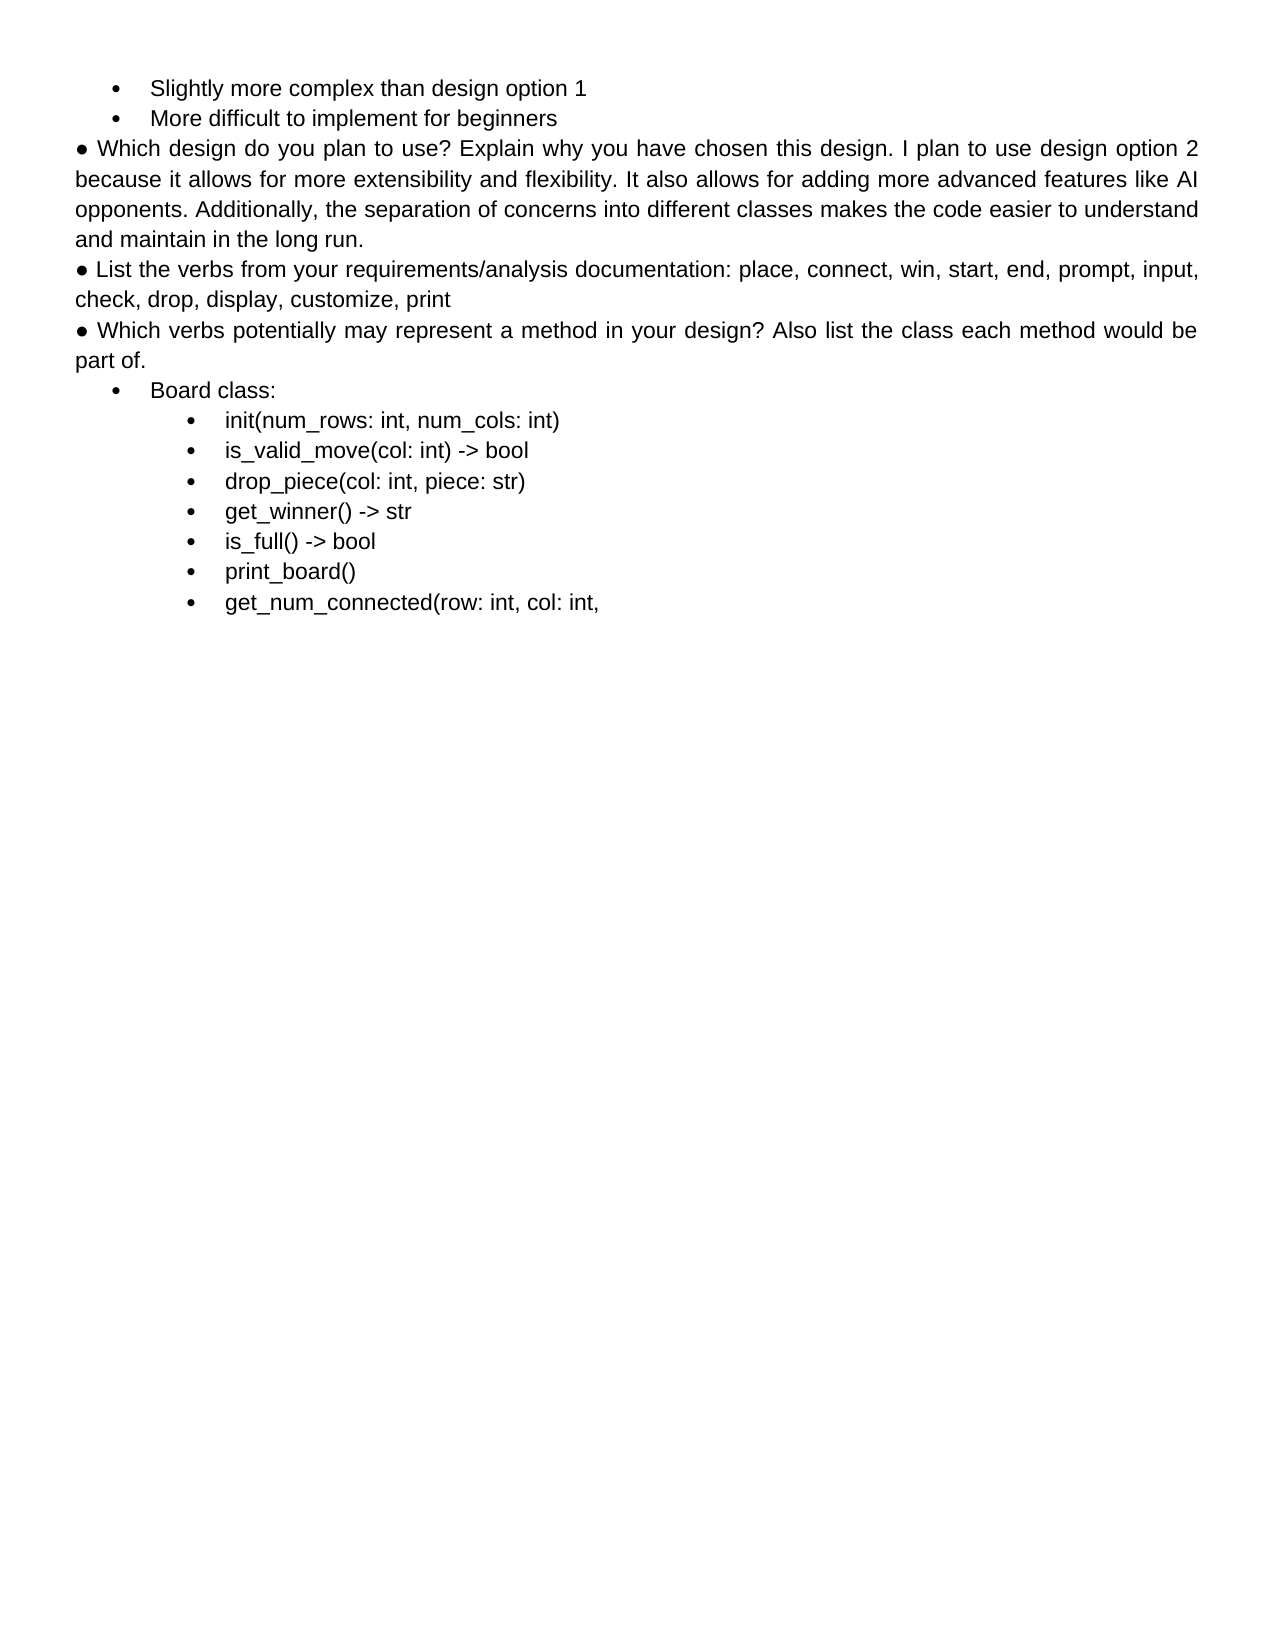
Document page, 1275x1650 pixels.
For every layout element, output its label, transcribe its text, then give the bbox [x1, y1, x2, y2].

text ● Which design do you plan to use? Explain why you have chosen this design. I plan to use design option 2 because it allows for more extensibility and flexibility. It also allows for adding more advanced features like AI opponents. Additionally, the separation of concerns into different classes makes the code easier to understand and maintain in the long run. [75, 135, 1200, 252]
text ● Which verbs potentially may represent a method in your design? Also list the class each method would be part of. [75, 317, 1200, 373]
list Board class: [112, 377, 1200, 403]
list get_num_connected(row: int, col: int, [187, 588, 1200, 615]
list Slightly more complex than design option 1 [112, 75, 1200, 101]
text ● List the verbs from your requirements/analysis documentation: place, connect, win, start, end, prompt, input, check, drop, display, customize, print [75, 256, 1200, 313]
list print_board() [187, 558, 1200, 585]
list is_full() -> bool [187, 528, 1200, 554]
list is_valid_move(col: int) -> bool [187, 437, 1200, 464]
list get_winner() -> str [187, 498, 1200, 524]
list drop_piece(col: int, piece: str) [187, 468, 1200, 494]
list More difficult to implement for beginners [112, 105, 1200, 132]
list init(num_rows: int, num_cols: int) [187, 407, 1200, 434]
